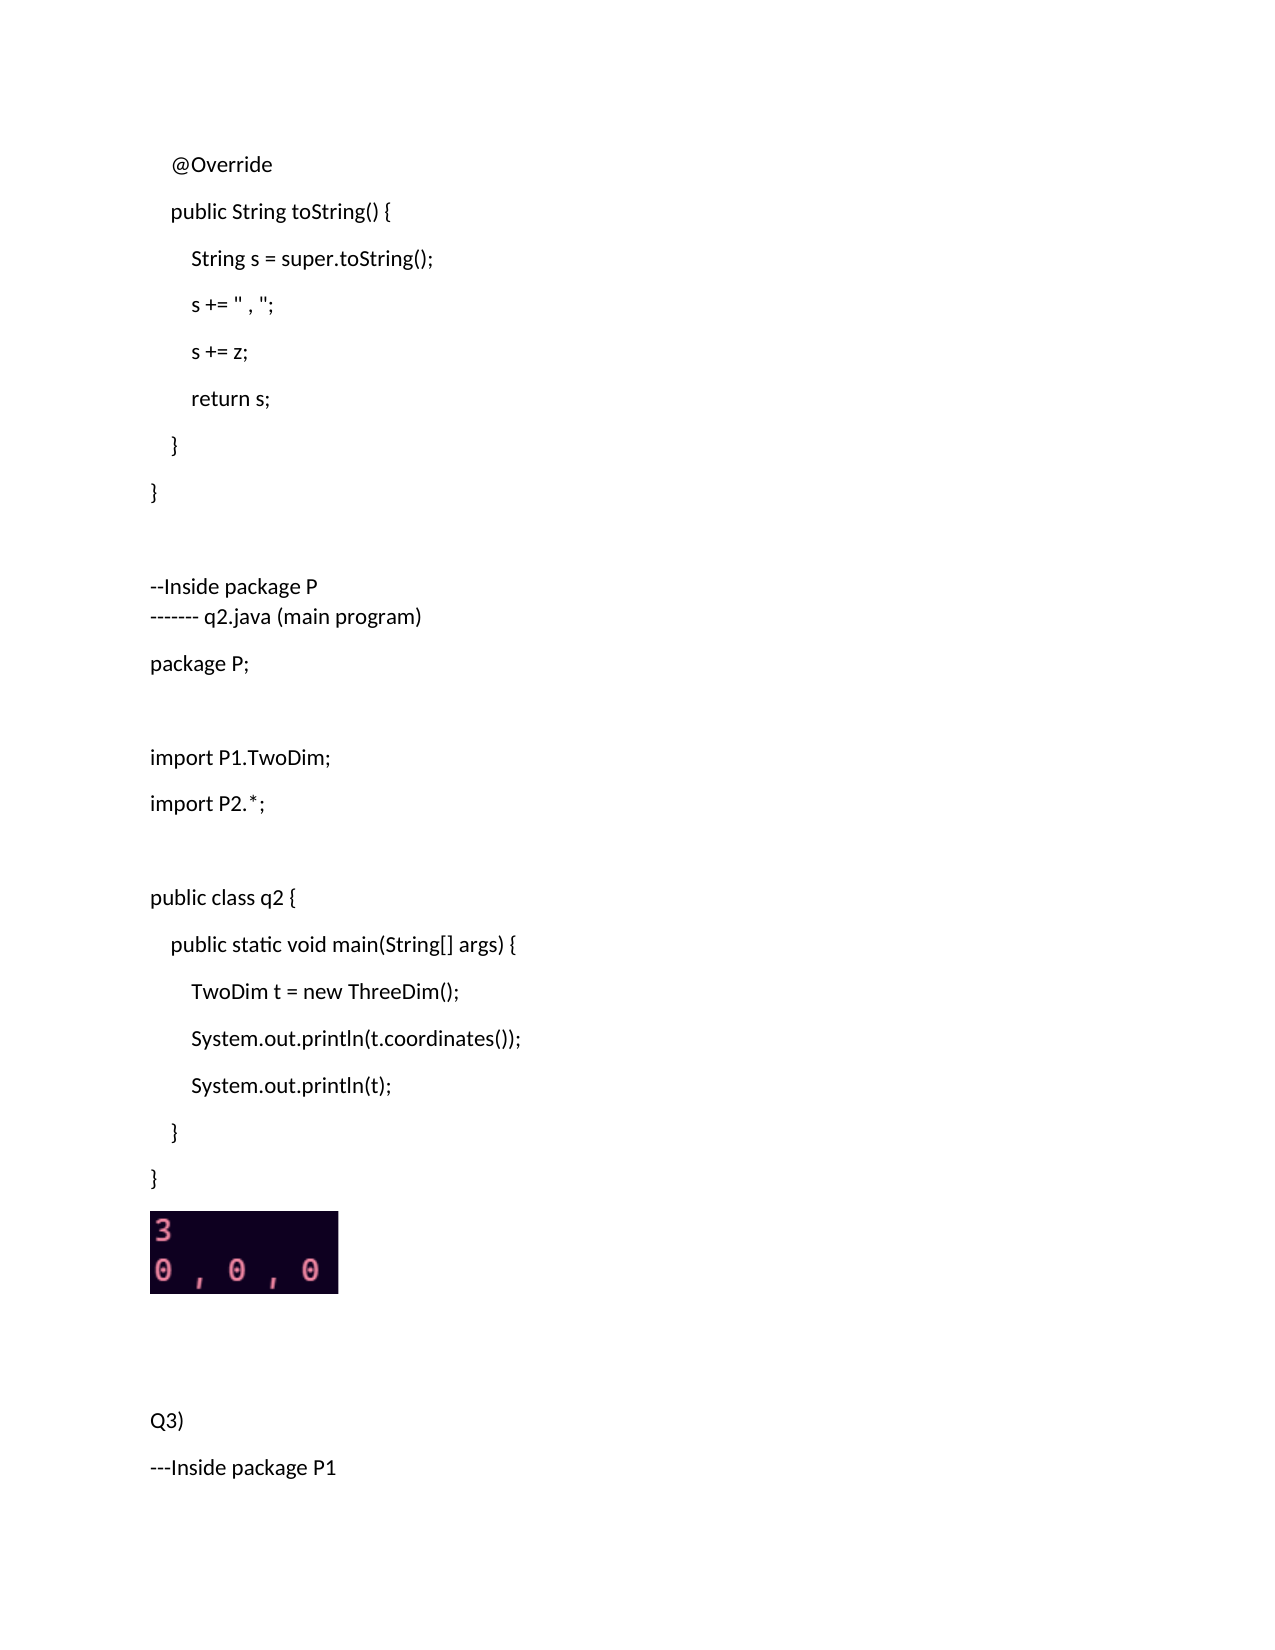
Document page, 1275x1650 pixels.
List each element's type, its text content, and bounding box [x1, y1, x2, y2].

text s += z; [150, 337, 1125, 366]
text public String toString() { [150, 197, 1125, 225]
text } [150, 431, 1125, 459]
text public static void main(String[] args) { [150, 930, 1125, 958]
text --Inside package P ------- q2.java (main program) [150, 572, 1125, 630]
text Q3) [150, 1406, 1125, 1434]
text return s; [150, 384, 1125, 412]
text System.out.println(t.coordinates()); [150, 1024, 1125, 1052]
picture [150, 1211, 339, 1294]
text import P1.TwoDim; [150, 743, 1125, 771]
text System.out.println(t); [150, 1071, 1125, 1099]
text ---Inside package P1 [150, 1453, 1125, 1481]
text } [150, 1118, 1125, 1146]
text import P2.*; [150, 789, 1125, 818]
text public class q2 { [150, 883, 1125, 911]
text String s = super.toString(); [150, 244, 1125, 272]
text @Override [150, 150, 1125, 178]
text TwoDim t = new ThreeDim(); [150, 977, 1125, 1005]
text } [150, 1164, 1125, 1193]
text } [150, 478, 1125, 506]
text s += " , "; [150, 291, 1125, 319]
text package P; [150, 649, 1125, 677]
